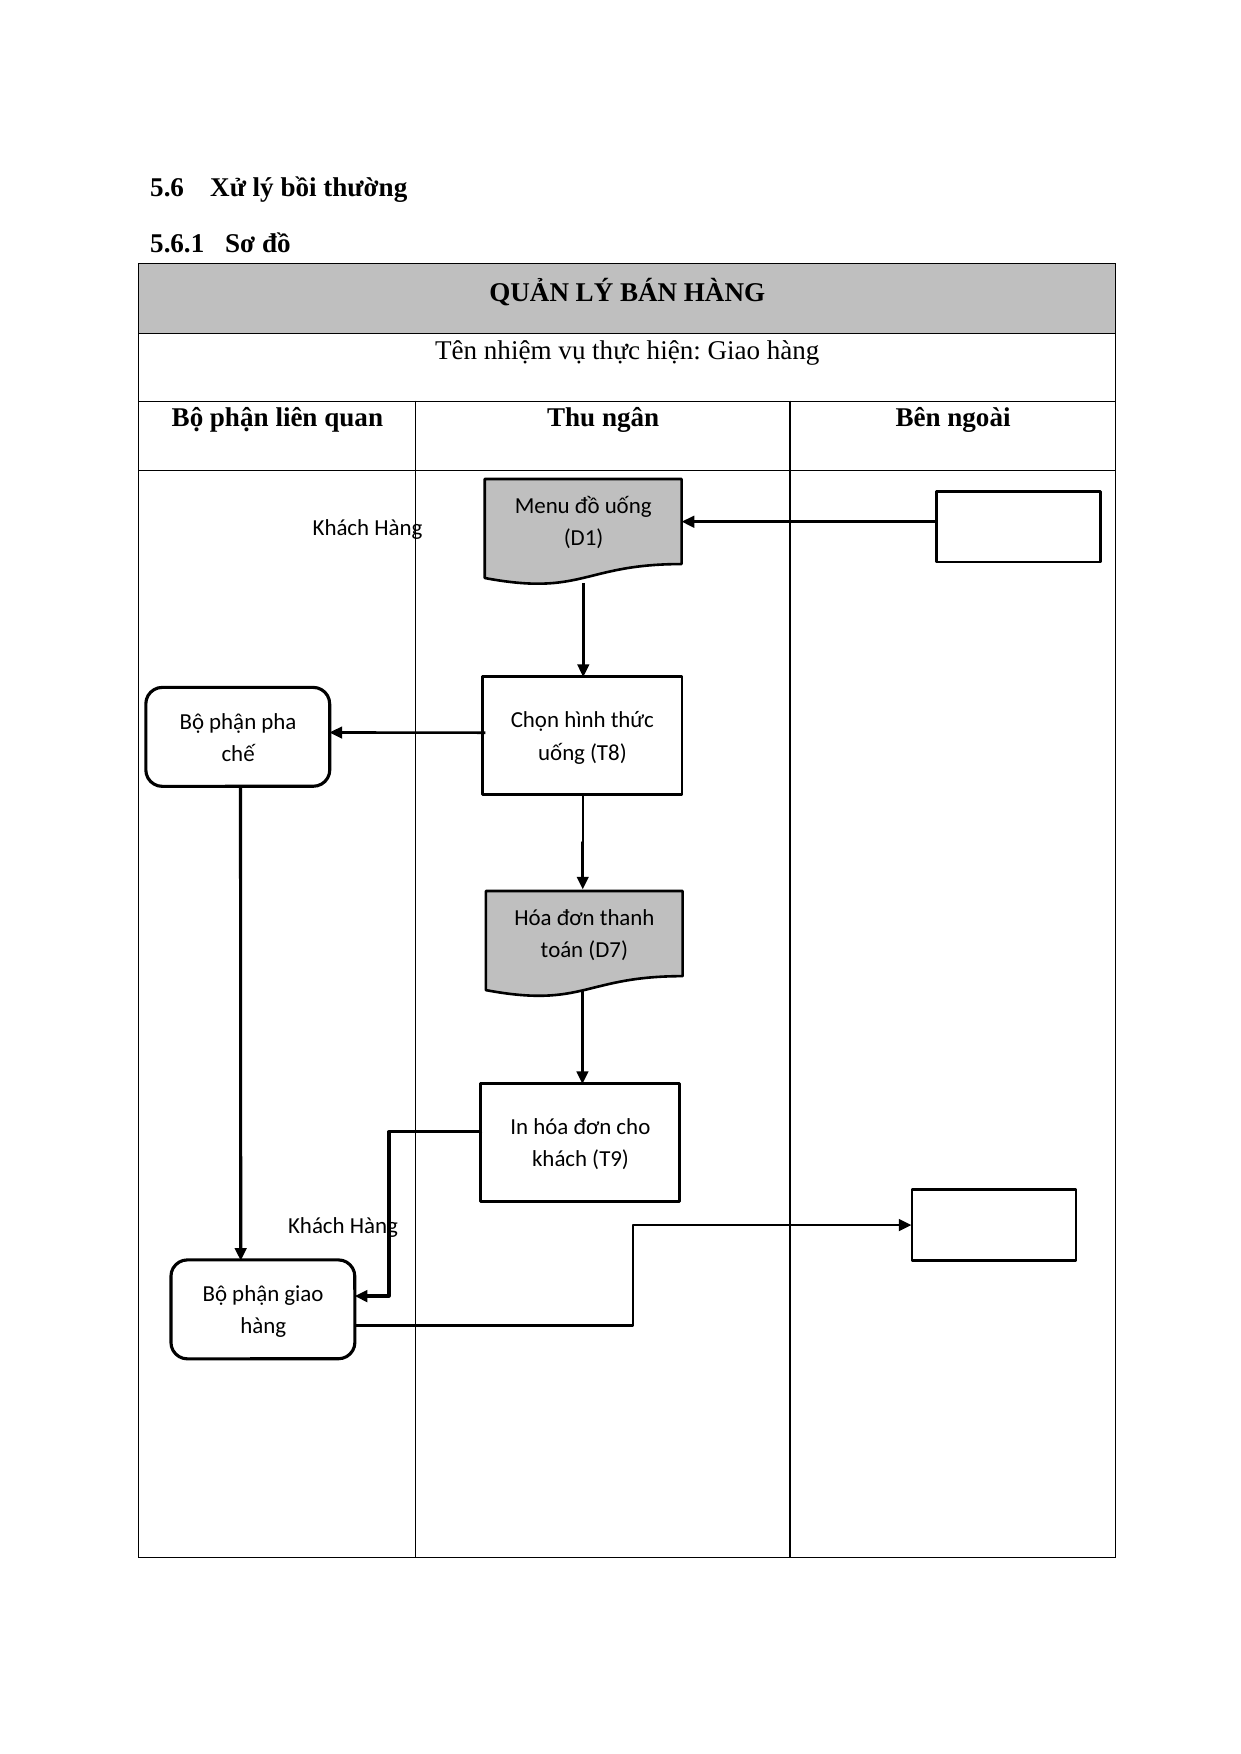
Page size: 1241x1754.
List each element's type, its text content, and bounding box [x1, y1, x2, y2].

table_header QUẢN LÝ BÁN HÀNG [139, 264, 1115, 333]
table_cell [416, 471, 789, 1324]
subtitle Xử lý bồi thường [150, 171, 1090, 202]
table_cell Tên nhiệm vụ thực hiện: Giao hàng [139, 334, 1115, 401]
table_cell Bên ngoài [791, 402, 1115, 470]
table_cell [791, 471, 1115, 1557]
table_cell Thu ngân [416, 402, 789, 470]
subtitle Sơ đồ [150, 227, 1090, 258]
table_cell [139, 471, 415, 1557]
table_cell Bộ phận liên quan [139, 402, 415, 470]
table_cell [416, 1226, 789, 1557]
